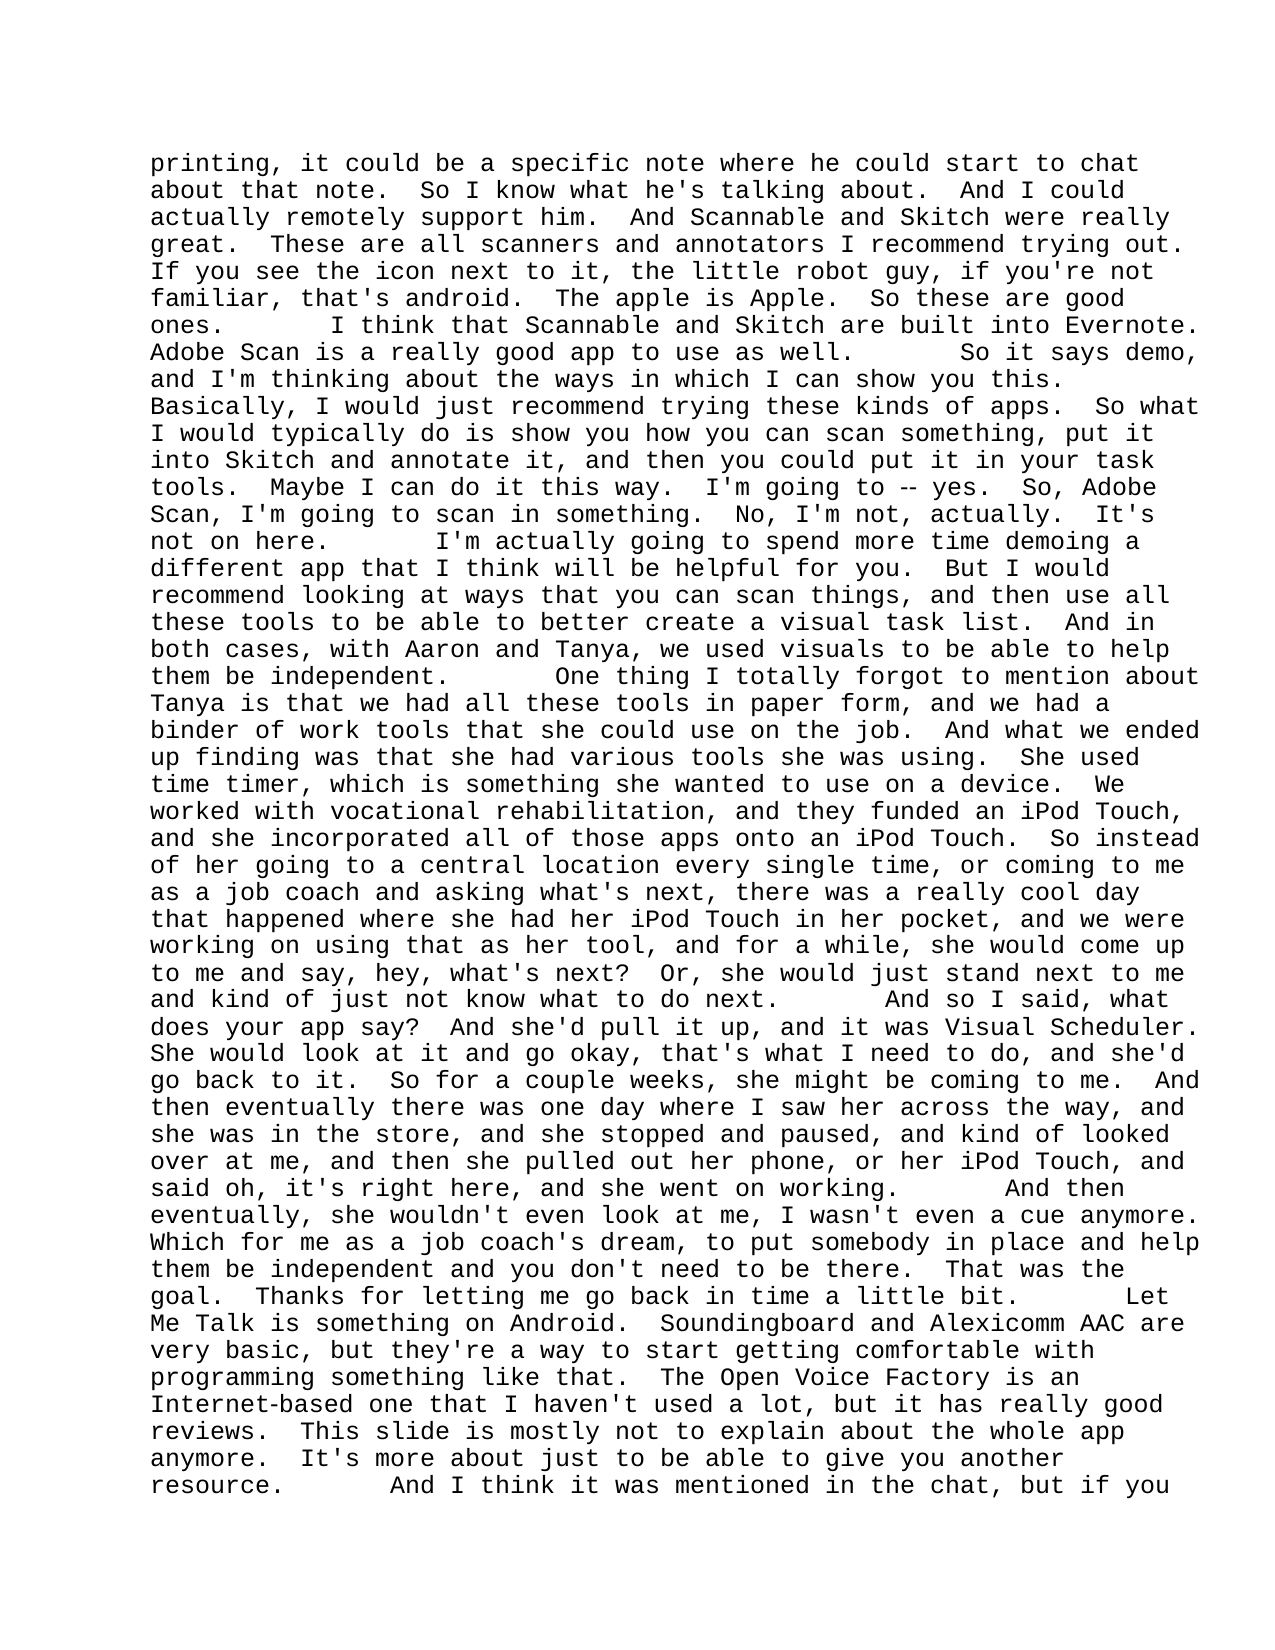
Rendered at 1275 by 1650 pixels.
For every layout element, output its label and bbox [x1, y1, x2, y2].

text [150, 150, 1200, 1499]
